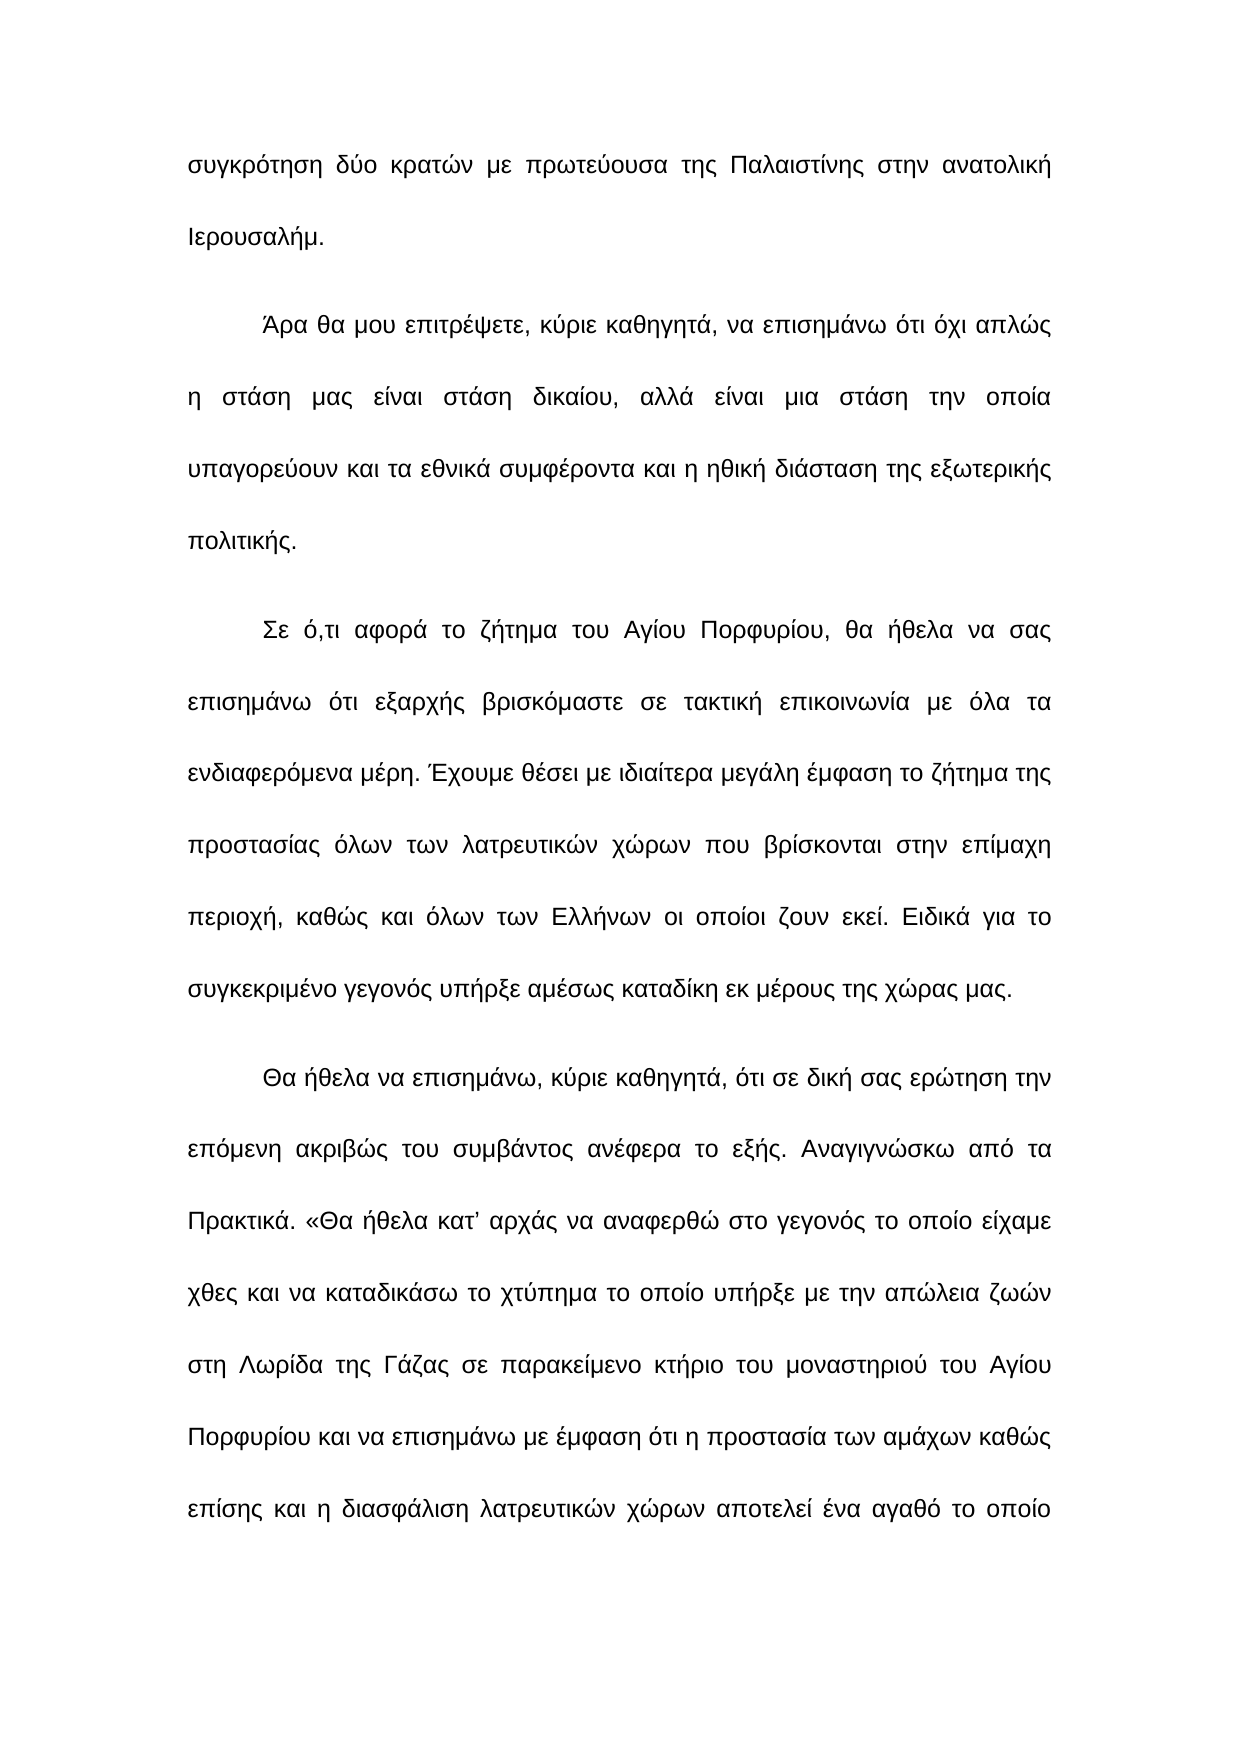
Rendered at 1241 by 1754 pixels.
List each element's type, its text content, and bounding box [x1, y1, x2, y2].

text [187, 1062, 1053, 1522]
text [187, 150, 1053, 251]
text Άρα θα μου επιτρέψετε, κύριε καθηγητά, να επισημάνω ότι όχι απλώς η στάση μας είναι στάση δικαίου, αλλά είναι μια στάση την οποία υπαγορεύουν και τα εθνικά συμφέροντα και η ηθική διάσταση της εξωτερικής πολιτικής. [187, 310, 1053, 555]
text Σε ό,τι αφορά το ζήτημα του Αγίου Πορφυρίου, θα ήθελα να σας επισημάνω ότι εξαρχής βρισκόμαστε σε τακτική επικοινωνία με όλα τα ενδιαφερόμενα μέρη. Έχουμε θέσει με ιδιαίτερα μεγάλη έμφαση το ζήτημα της προστασίας όλων των λατρευτικών χώρων που βρίσκονται στην επίμαχη περιοχή, καθώς και όλων των Ελλήνων οι οποίοι ζουν εκεί. Ειδικά για το συγκεκριμένο γεγονός υπήρξε αμέσως καταδίκη εκ μέρους της χώρας μας. [187, 614, 1053, 1003]
